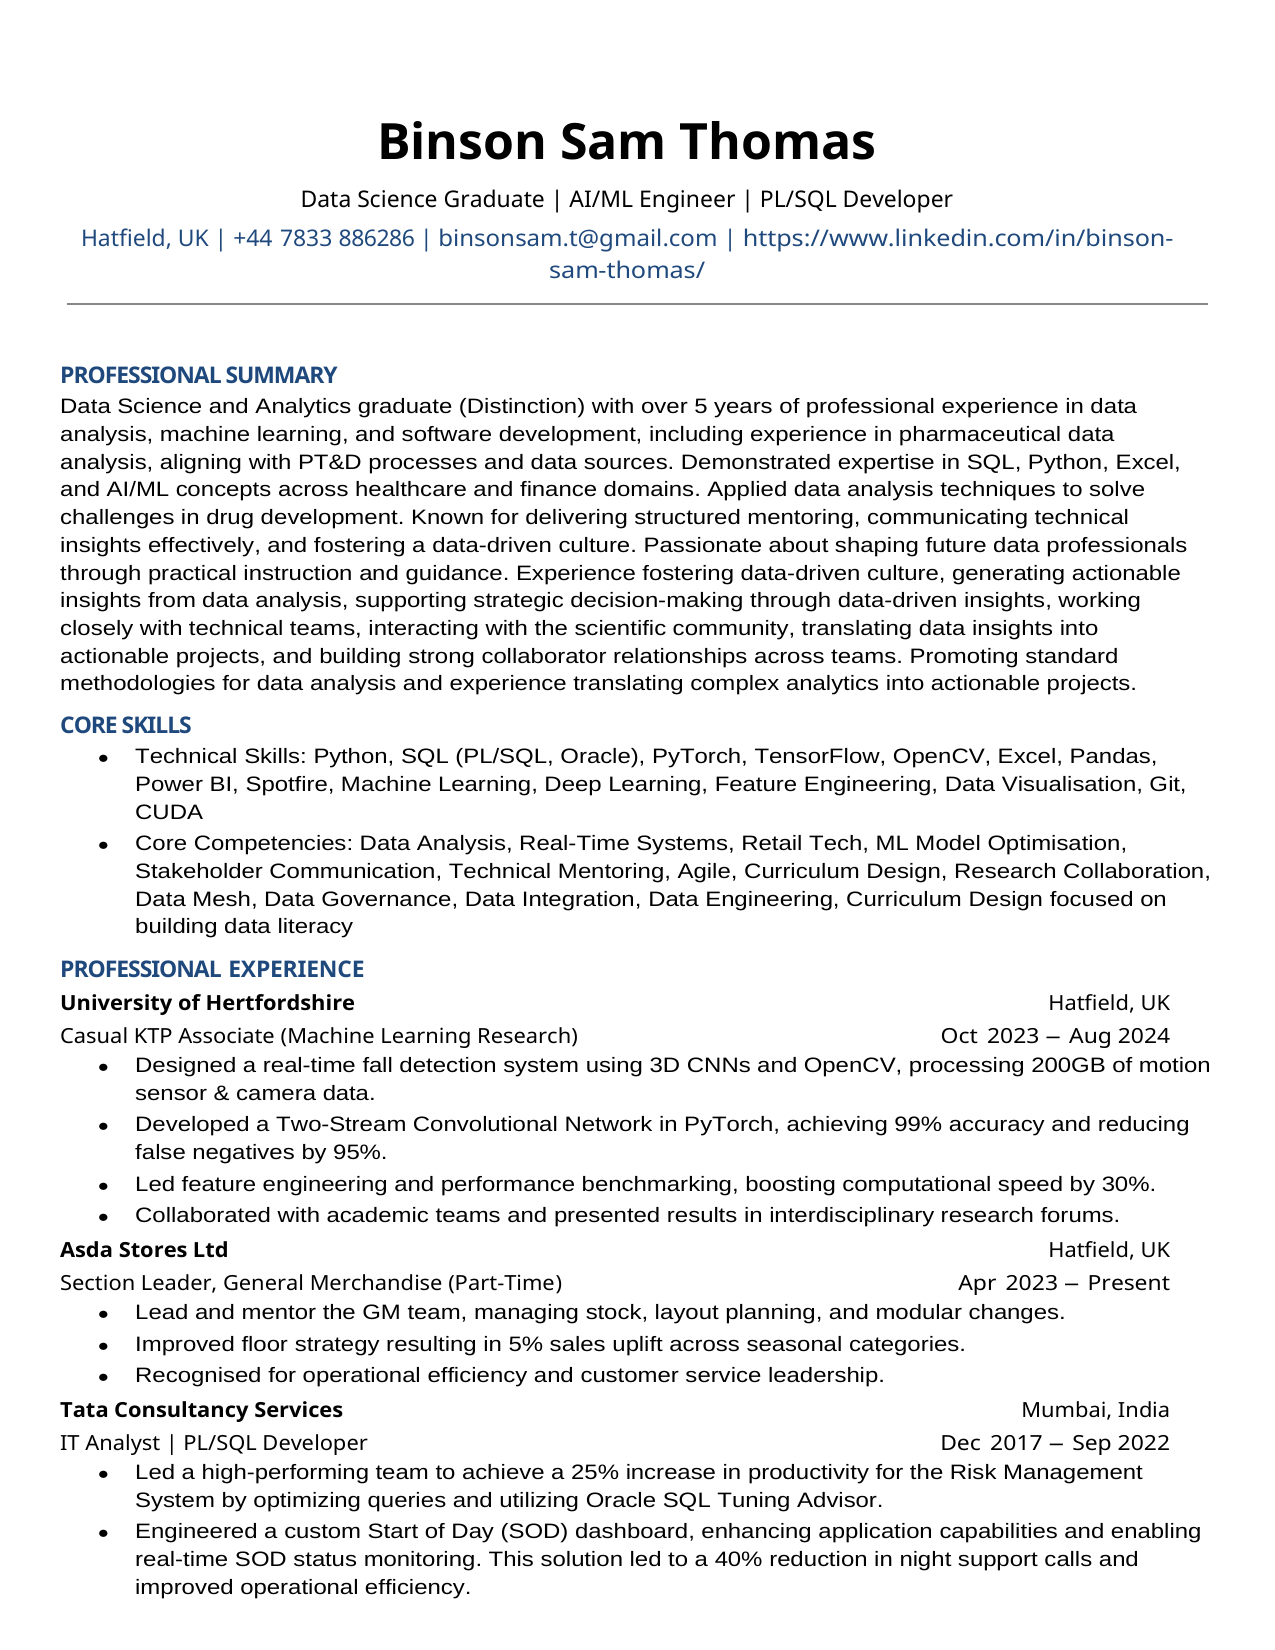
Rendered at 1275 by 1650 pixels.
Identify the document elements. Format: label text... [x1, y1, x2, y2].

text CORE SKILLS [60, 709, 1200, 741]
text Improved floor strategy resulting in 5% sales uplift across seasonal categories. [97, 1331, 1225, 1355]
text Asda Stores Ltd Hatfield, UK [60, 1235, 1200, 1263]
text Recognised for operational efficiency and customer service leadership. [97, 1363, 1225, 1387]
text Developed a Two-Stream Convolutional Network in PyTorch, achieving 99% accuracy and reducing false negatives by 95%. [97, 1112, 1225, 1164]
text Casual KTP Associate (Machine Learning Research) Oct 2023 – Aug 2024 [60, 1021, 1200, 1049]
text IT Analyst | PL/SQL Developer Dec 2017 – Sep 2022 [60, 1428, 1200, 1456]
text Collaborated with academic teams and presented results in interdisciplinary research forums. [97, 1203, 1225, 1227]
title Data Science Graduate | AI/ML Engineer | PL/SQL Developer [54, 183, 1200, 214]
text Data Science and Analytics graduate (Distinction) with over 5 years of professional experience in data analysis, machine learning, and software development, including experience in pharmaceutical data analysis, aligning with PT&D processes and data sources. Demonstrated expertise in SQL, Python, Excel, and AI/ML concepts across healthcare and finance domains. Applied data analysis techniques to solve challenges in drug development. Known for delivering structured mentoring, communicating technical insights effectively, and fostering a data-driven culture. Passionate about shaping future data professionals through practical instruction and guidance. Experience fostering data-driven culture, generating actionable insights from data analysis, supporting strategic decision-making through data-driven insights, working closely with technical teams, interacting with the scientific community, translating data insights into actionable projects, and building strong collaborator relationships across teams. Promoting standard methodologies for data analysis and experience translating complex analytics into actionable projects. [60, 394, 1200, 695]
text Designed a real-time fall detection system using 3D CNNs and OpenCV, processing 200GB of motion sensor & camera data. [97, 1053, 1225, 1105]
text Technical Skills: Python, SQL (PL/SQL, Oracle), PyTorch, TensorFlow, OpenCV, Excel, Pandas, Power BI, Spotfire, Machine Learning, Deep Learning, Feature Engineering, Data Visualisation, Git, CUDA [97, 744, 1225, 824]
title Binson Sam Thomas [54, 106, 1200, 174]
text Tata Consultancy Services Mumbai, India [60, 1395, 1200, 1423]
text Section Leader, General Merchandise (Part-Time) Apr 2023 – Present [60, 1268, 1200, 1296]
subtitle PROFESSIONAL SUMMARY [60, 359, 1200, 390]
title Hatfield, UK | +44 7833 886286 | binsonsam.t@gmail.com | https://www.linkedin.com/in/binson-sam-thomas/ [54, 222, 1200, 285]
text Led feature engineering and performance benchmarking, boosting computational speed by 30%. [97, 1171, 1225, 1195]
text Lead and mentor the GM team, managing stock, layout planning, and modular changes. [97, 1300, 1225, 1324]
text Engineered a custom Start of Day (SOD) dashboard, enhancing application capabilities and enabling real-time SOD status monitoring. This solution led to a 40% reduction in night support calls and improved operational efficiency. [97, 1519, 1225, 1598]
text University of Hertfordshire Hatfield, UK [60, 988, 1200, 1017]
subtitle PROFESSIONAL EXPERIENCE [60, 952, 1200, 984]
text Core Competencies: Data Analysis, Real-Time Systems, Retail Tech, ML Model Optimisation, Stakeholder Communication, Technical Mentoring, Agile, Curriculum Design, Research Collaboration, Data Mesh, Data Governance, Data Integration, Data Engineering, Curriculum Design focused on building data literacy [97, 831, 1225, 938]
text Led a high-performing team to achieve a 25% increase in productivity for the Risk Management System by optimizing queries and utilizing Oracle SQL Tuning Advisor. [97, 1460, 1225, 1512]
